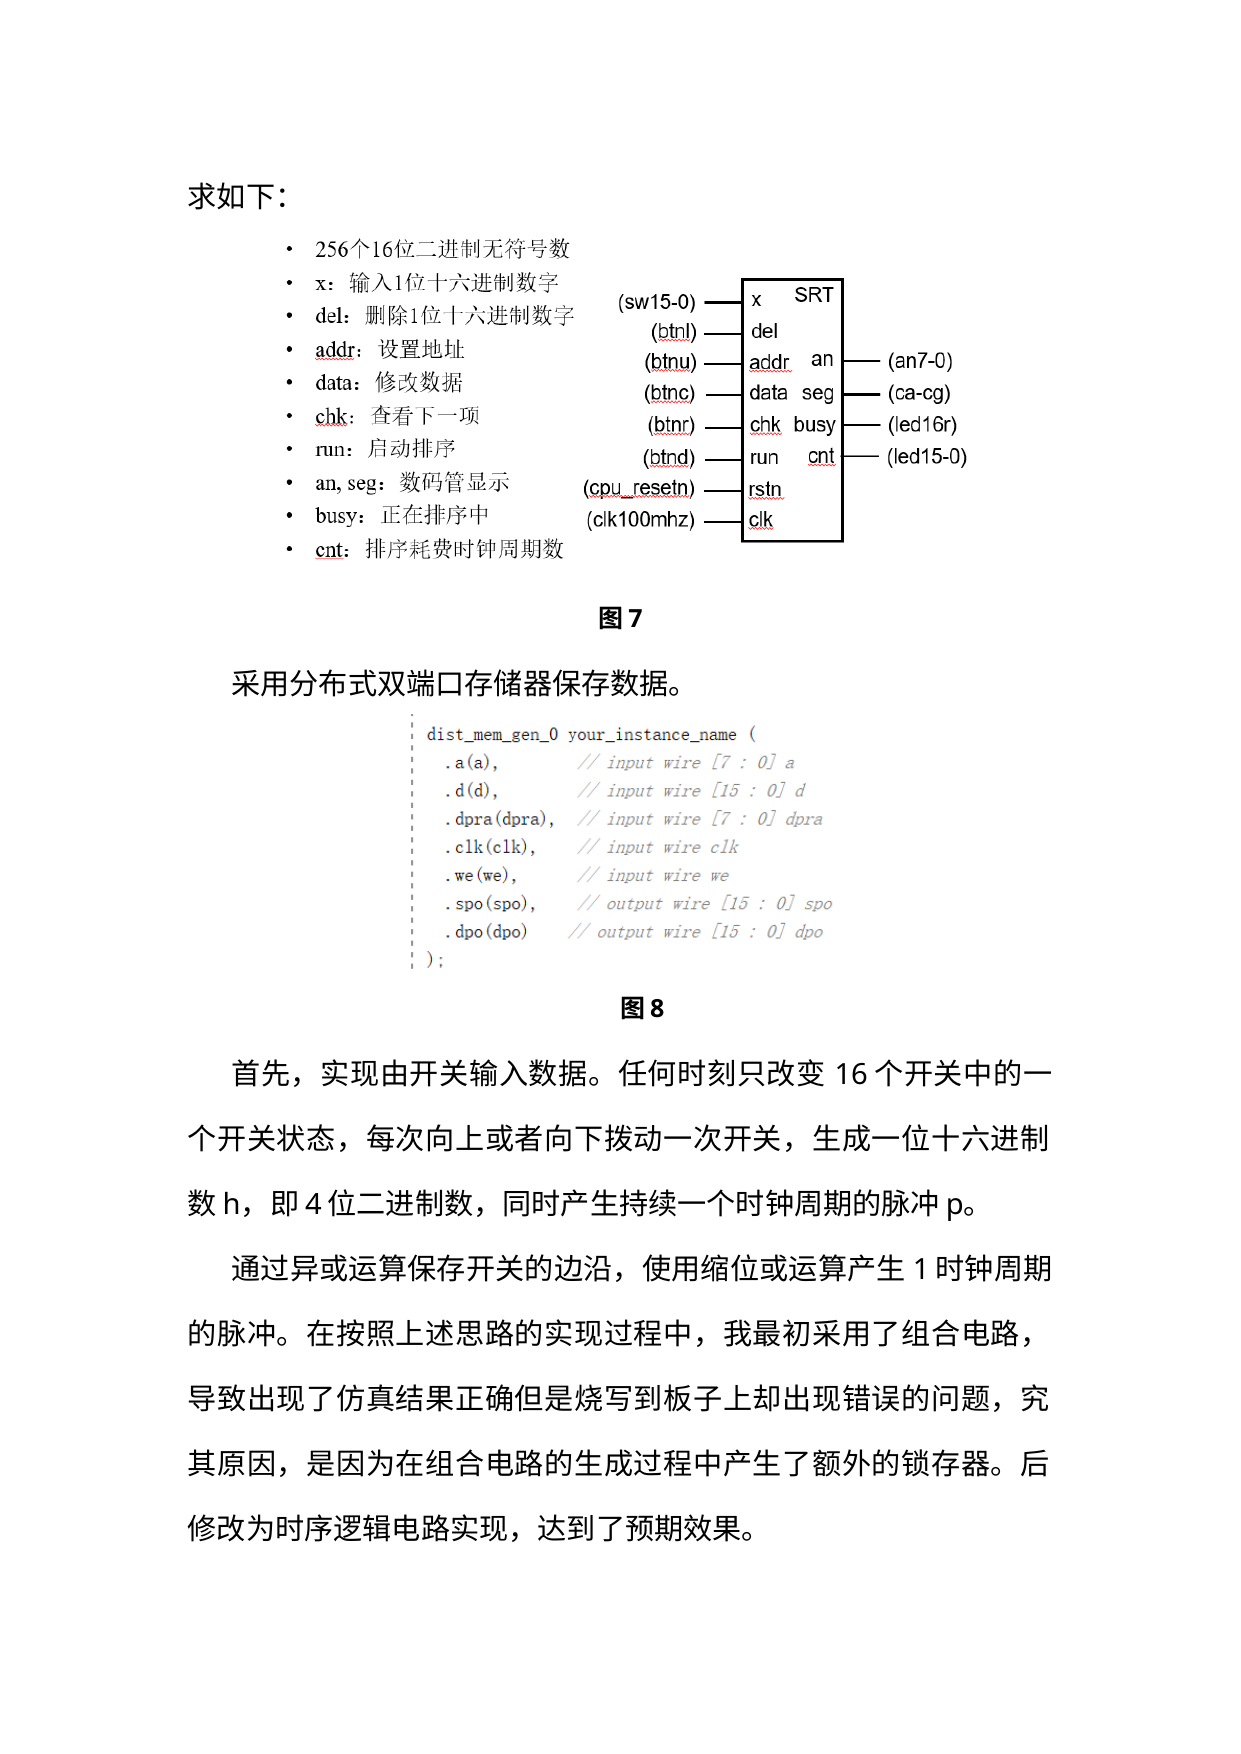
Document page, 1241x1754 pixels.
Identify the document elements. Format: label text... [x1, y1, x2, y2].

text 采用分布式双端口存储器保存数据。 [187, 1134, 1053, 1199]
list 读优先的块式存储器，读操作滞后读地址修改一个时钟周期，此外，如果在修改读地址时，同时向这个地址发出写信号，那么从修改读地址起，独处的数据依次为：原地址的数据，新地址在写入前的数据，新地址在写入后的数据。其中，前两个数据各占一个时钟周期。 [231, 162, 1053, 422]
text 本题目要求实现数据输入、存储、查看、修改和排序等，具体要求如下： [187, 581, 1053, 711]
picture [410, 1198, 874, 1457]
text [187, 1524, 1053, 1589]
picture [266, 711, 975, 1051]
text 图8 [187, 1459, 1053, 1524]
text 图7 [187, 1069, 1053, 1134]
text 题目3.完成排序电路的数据通路和控制器设计和功能仿真，并将排序电路下载至FPGA中测试. [187, 451, 1053, 581]
